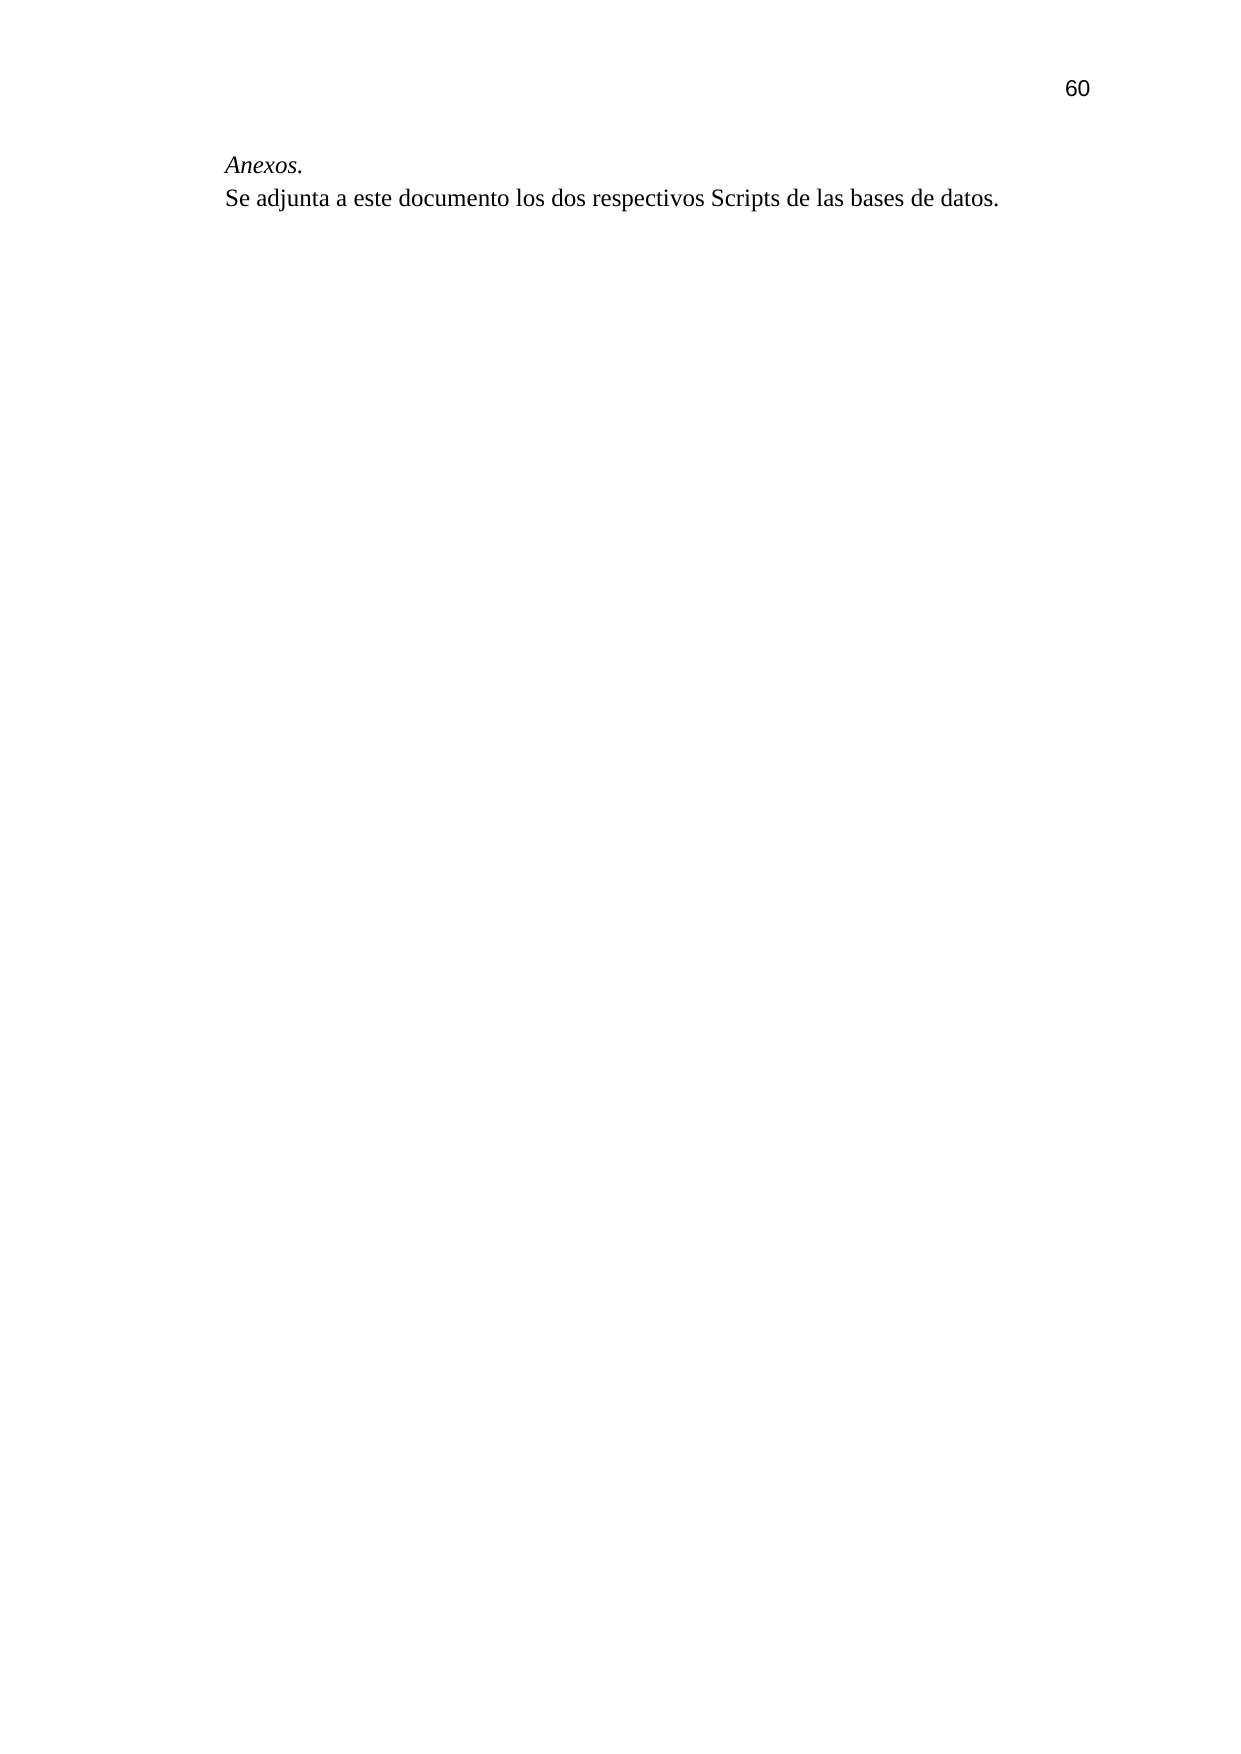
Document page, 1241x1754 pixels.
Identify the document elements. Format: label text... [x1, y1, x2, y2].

text Anexos. [150, 150, 1090, 179]
text Se adjunta a este documento los dos respectivos Scripts de las bases de datos. [150, 183, 1090, 212]
